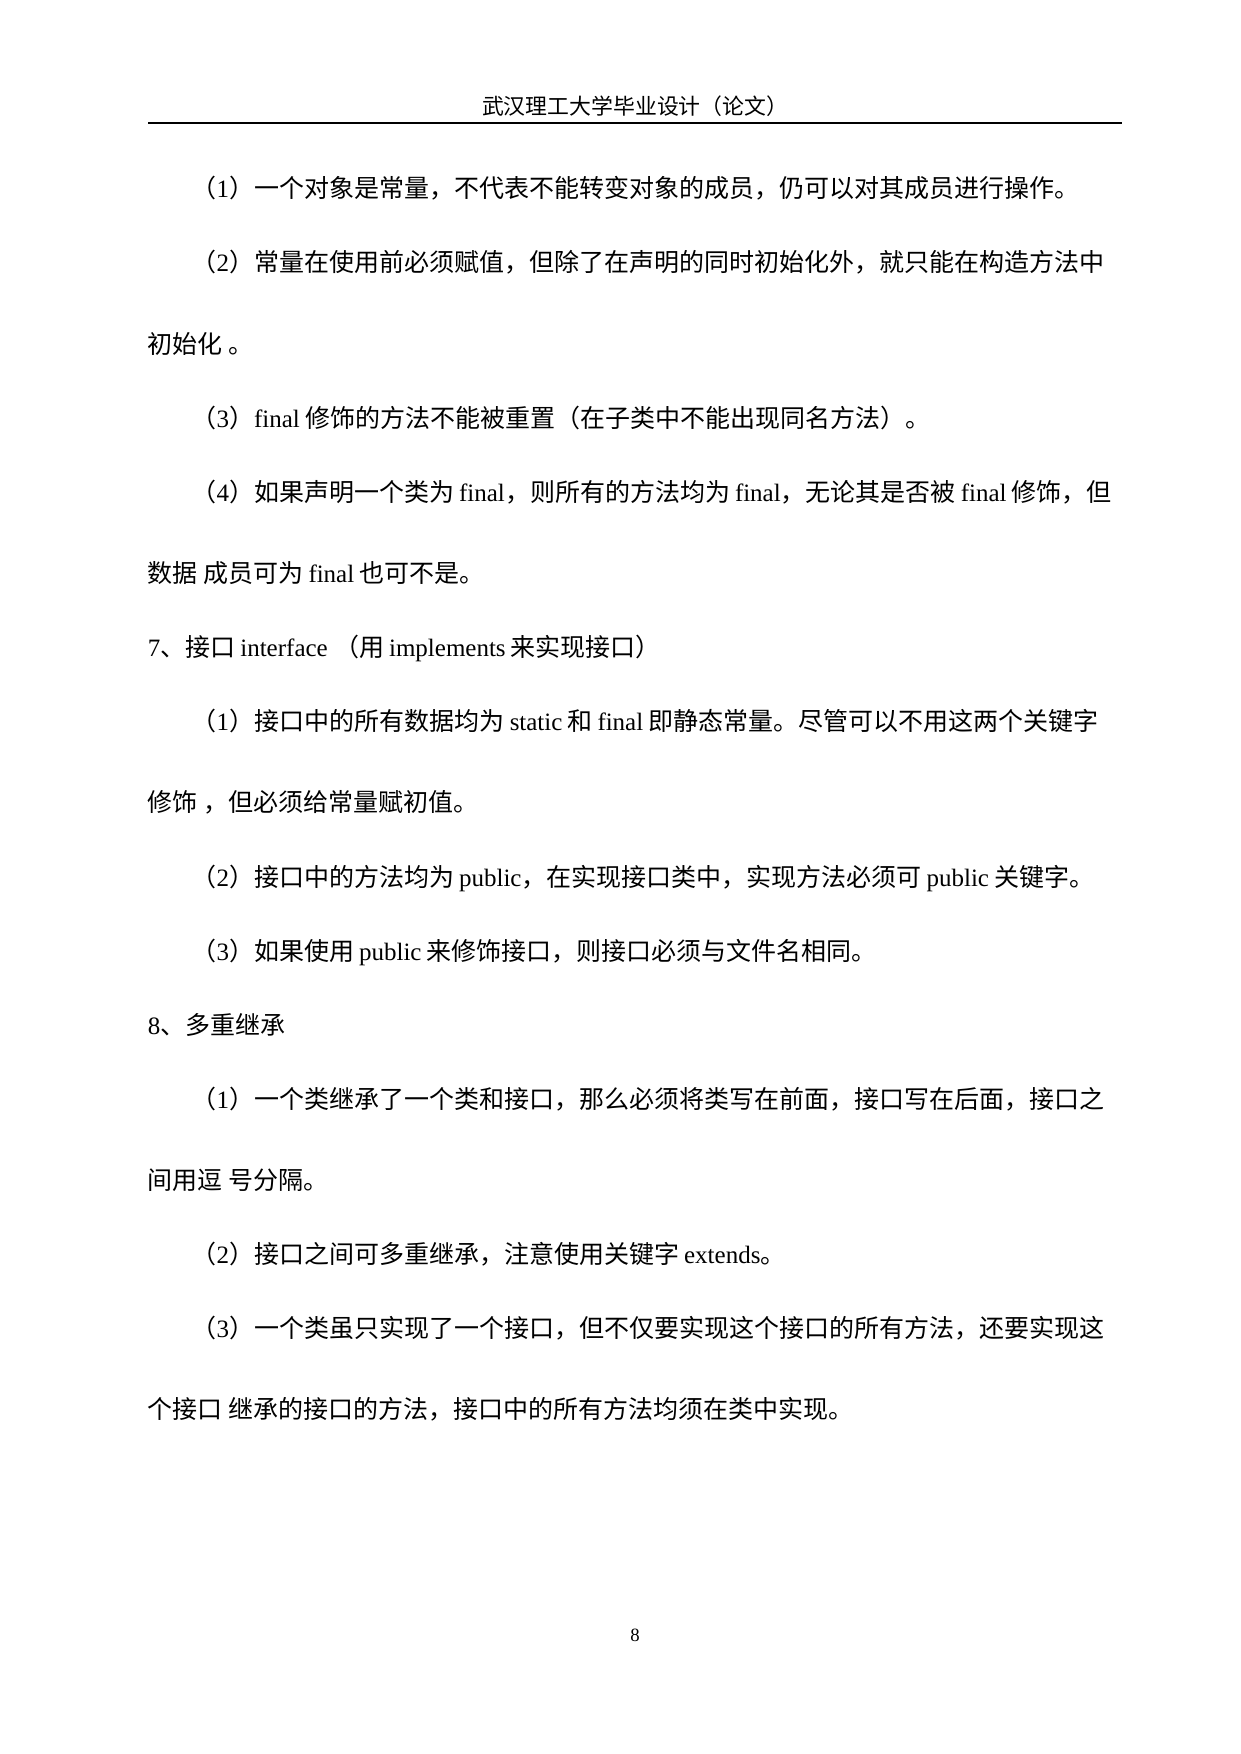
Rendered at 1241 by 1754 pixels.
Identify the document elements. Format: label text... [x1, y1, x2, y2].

text （1）一个对象是常量，不代表不能转变对象的成员，仍可以对其成员进行操作。 [148, 154, 1122, 219]
text （4）如果声明一个类为final，则所有的方法均为final，无论其是否被final修饰，但数据 成员可为final也可不是。 [148, 458, 1122, 604]
text （1）接口中的所有数据均为 static和final即静态常量。尽管可以不用这两个关键字修饰 ，但必须给常量赋初值。 [148, 687, 1122, 833]
text （2）接口中的方法均为public，在实现接口类中，实现方法必须可public关键字。 [148, 843, 1122, 908]
text （2）常量在使用前必须赋值，但除了在声明的同时初始化外，就只能在构造方法中初始化 。 [148, 228, 1122, 375]
text （1）一个类继承了一个类和接口，那么必须将类写在前面，接口写在后面，接口之间用逗 号分隔。 [148, 1065, 1122, 1211]
text （2）接口之间可多重继承，注意使用关键字extends。 [148, 1220, 1122, 1285]
text 7、接口interface （用implements来实现接口） [148, 613, 1122, 678]
text （3）final修饰的方法不能被重置（在子类中不能出现同名方法）。 [148, 384, 1122, 449]
text 8、多重继承 [148, 991, 1122, 1056]
text （3）如果使用public来修饰接口，则接口必须与文件名相同。 [148, 917, 1122, 982]
text （3）一个类虽只实现了一个接口，但不仅要实现这个接口的所有方法，还要实现这个接口 继承的接口的方法，接口中的所有方法均须在类中实现。 [148, 1294, 1122, 1440]
